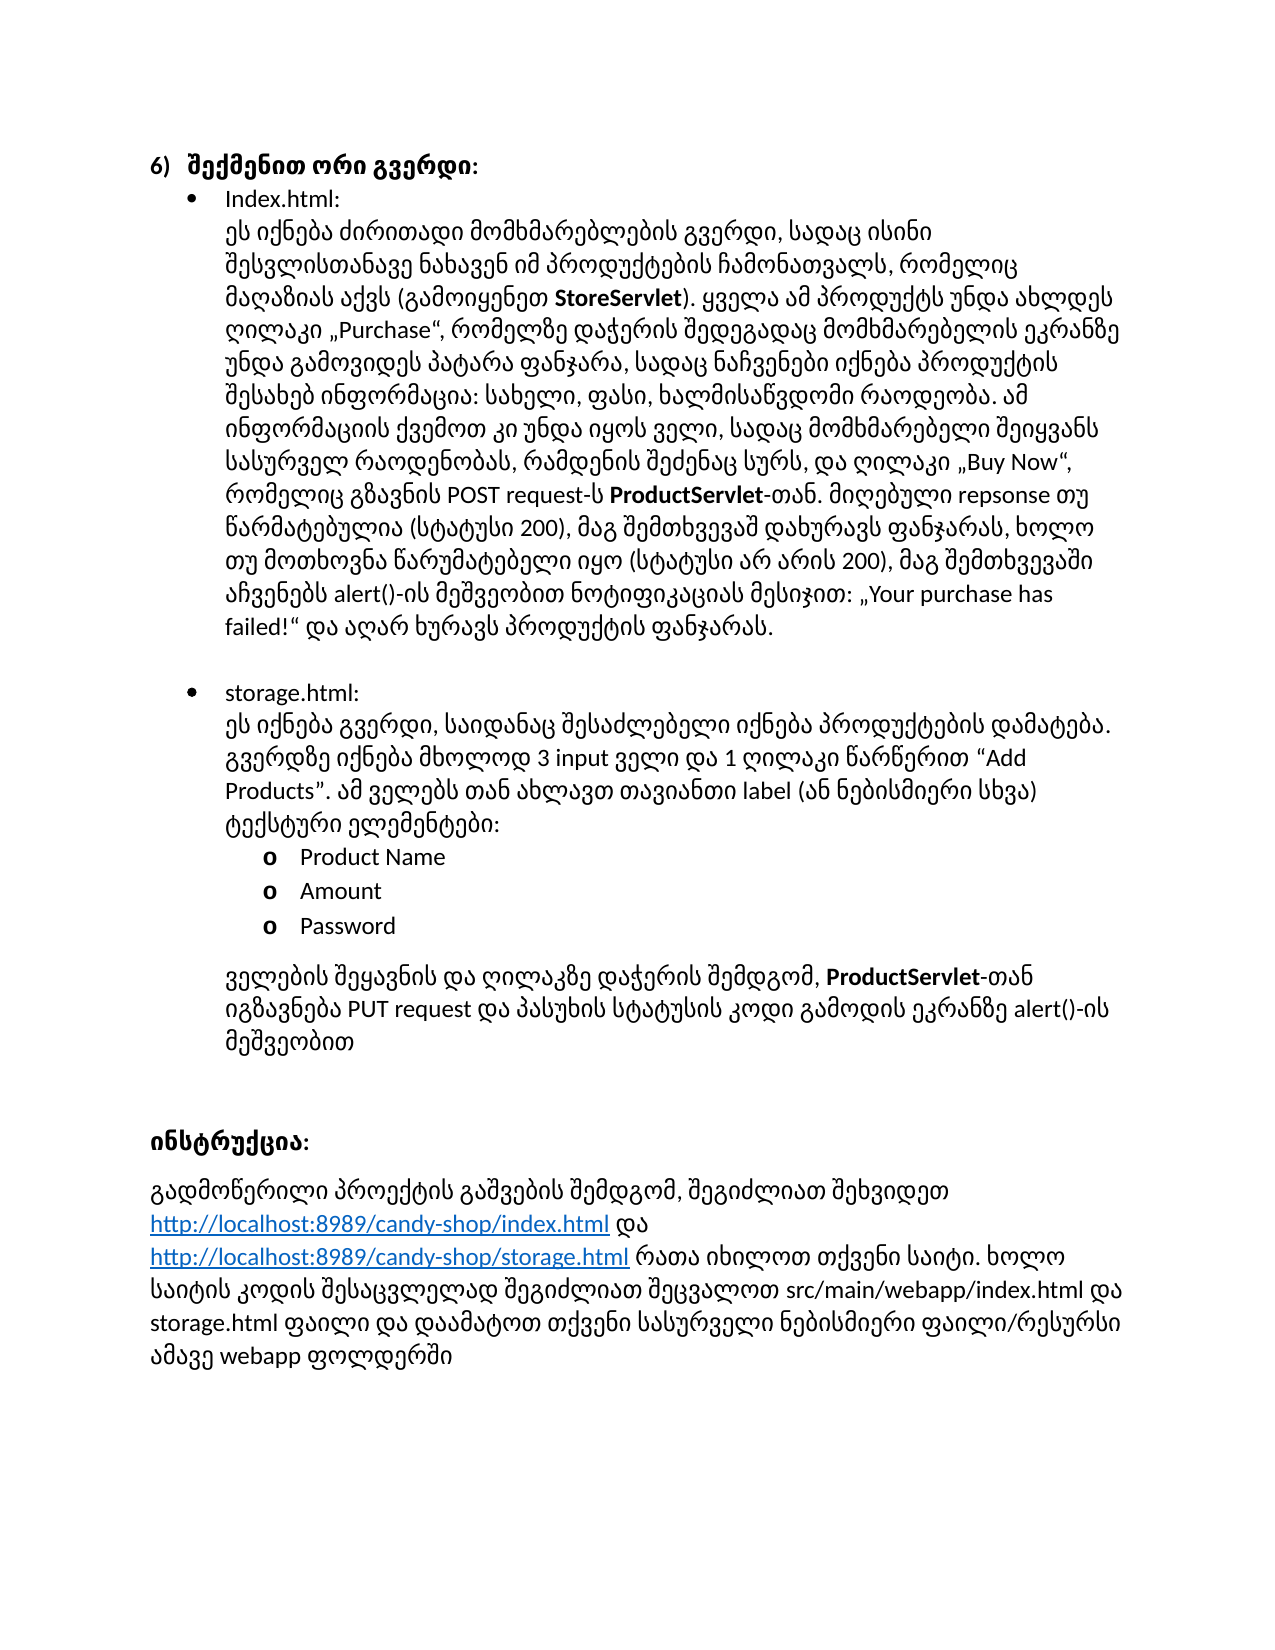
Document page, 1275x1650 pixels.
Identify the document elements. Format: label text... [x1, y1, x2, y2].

list Password [262, 910, 1125, 942]
list Amount [262, 876, 1125, 907]
list ეს იქნება ძირითადი მომხმარებლების გვერდი, სადაც ისინი შესვლისთანავე ნახავენ იმ პროდუქტების ჩამონათვალს, რომელიც მაღაზიას აქვს (გამოიყენეთ StoreServlet). ყველა ამ პროდუქტს უნდა ახლდეს ღილაკი „Purchase“, რომელზე დაჭერის შედეგადაც მომხმარებელის ეკრანზე უნდა გამოვიდეს პატარა ფანჯარა, სადაც ნაჩვენები იქნება პროდუქტის შესახებ ინფორმაცია: სახელი, ფასი, ხალმისაწვდომი რაოდეობა. ამ ინფორმაციის ქვემოთ კი უნდა იყოს ველი, სადაც მომხმარებელი შეიყვანს სასურველ რაოდენობას, რამდენის შეძენაც სურს, და ღილაკი „Buy Now“, რომელიც გზავნის POST request-ს ProductServlet-თან. მიღებული repsonse თუ წარმატებულია (სტატუსი 200), მაგ შემთხვევაშ დახურავს ფანჯარას, ხოლო თუ მოთხოვნა წარუმატებელი იყო (სტატუსი არ არის 200), მაგ შემთხვევაში აჩვენებს alert()-ის მეშვეობით ნოტიფიკაციას მესიჯით: „Your purchase has failed!“ და აღარ ხურავს პროდუქტის ფანჯარას. [225, 216, 1125, 641]
text ინსტრუქცია: [150, 1126, 1125, 1156]
text ველების შეყავნის და ღილაკზე დაჭერის შემდგომ, ProductServlet-თან იგზავნება PUT request და პასუხის სტატუსის კოდი გამოდის ეკრანზე alert()-ის მეშვეობით [225, 961, 1125, 1057]
list Product Name [262, 841, 1125, 873]
text გადმოწერილი პროექტის გაშვების შემდგომ, შეგიძლიათ შეხვიდეთ http://localhost:8989/candy-shop/index.html და http://localhost:8989/candy-shop/storage.html რათა იხილოთ თქვენი საიტი. ხოლო საიტის კოდის შესაცვლელად შეგიძლიათ შეცვალოთ src/main/webapp/index.html და storage.html ფაილი და დაამატოთ თქვენი სასურველი ნებისმიერი ფაილი/რესურსი ამავე webapp ფოლდერში [150, 1175, 1125, 1370]
list Index.html: [187, 183, 1125, 213]
list storage.html: ეს იქნება გვერდი, საიდანაც შესაძლებელი იქნება პროდუქტების დამატება. გვერდზე იქნება მხოლოდ 3 input ველი და 1 ღილაკი წარწერით “Add Products”. ამ ველებს თან ახლავთ თავიანთი label (ან ნებისმიერი სხვა) ტექსტური ელემენტები: [187, 677, 1125, 839]
list შექმენით ორი გვერდი: [150, 150, 1125, 181]
